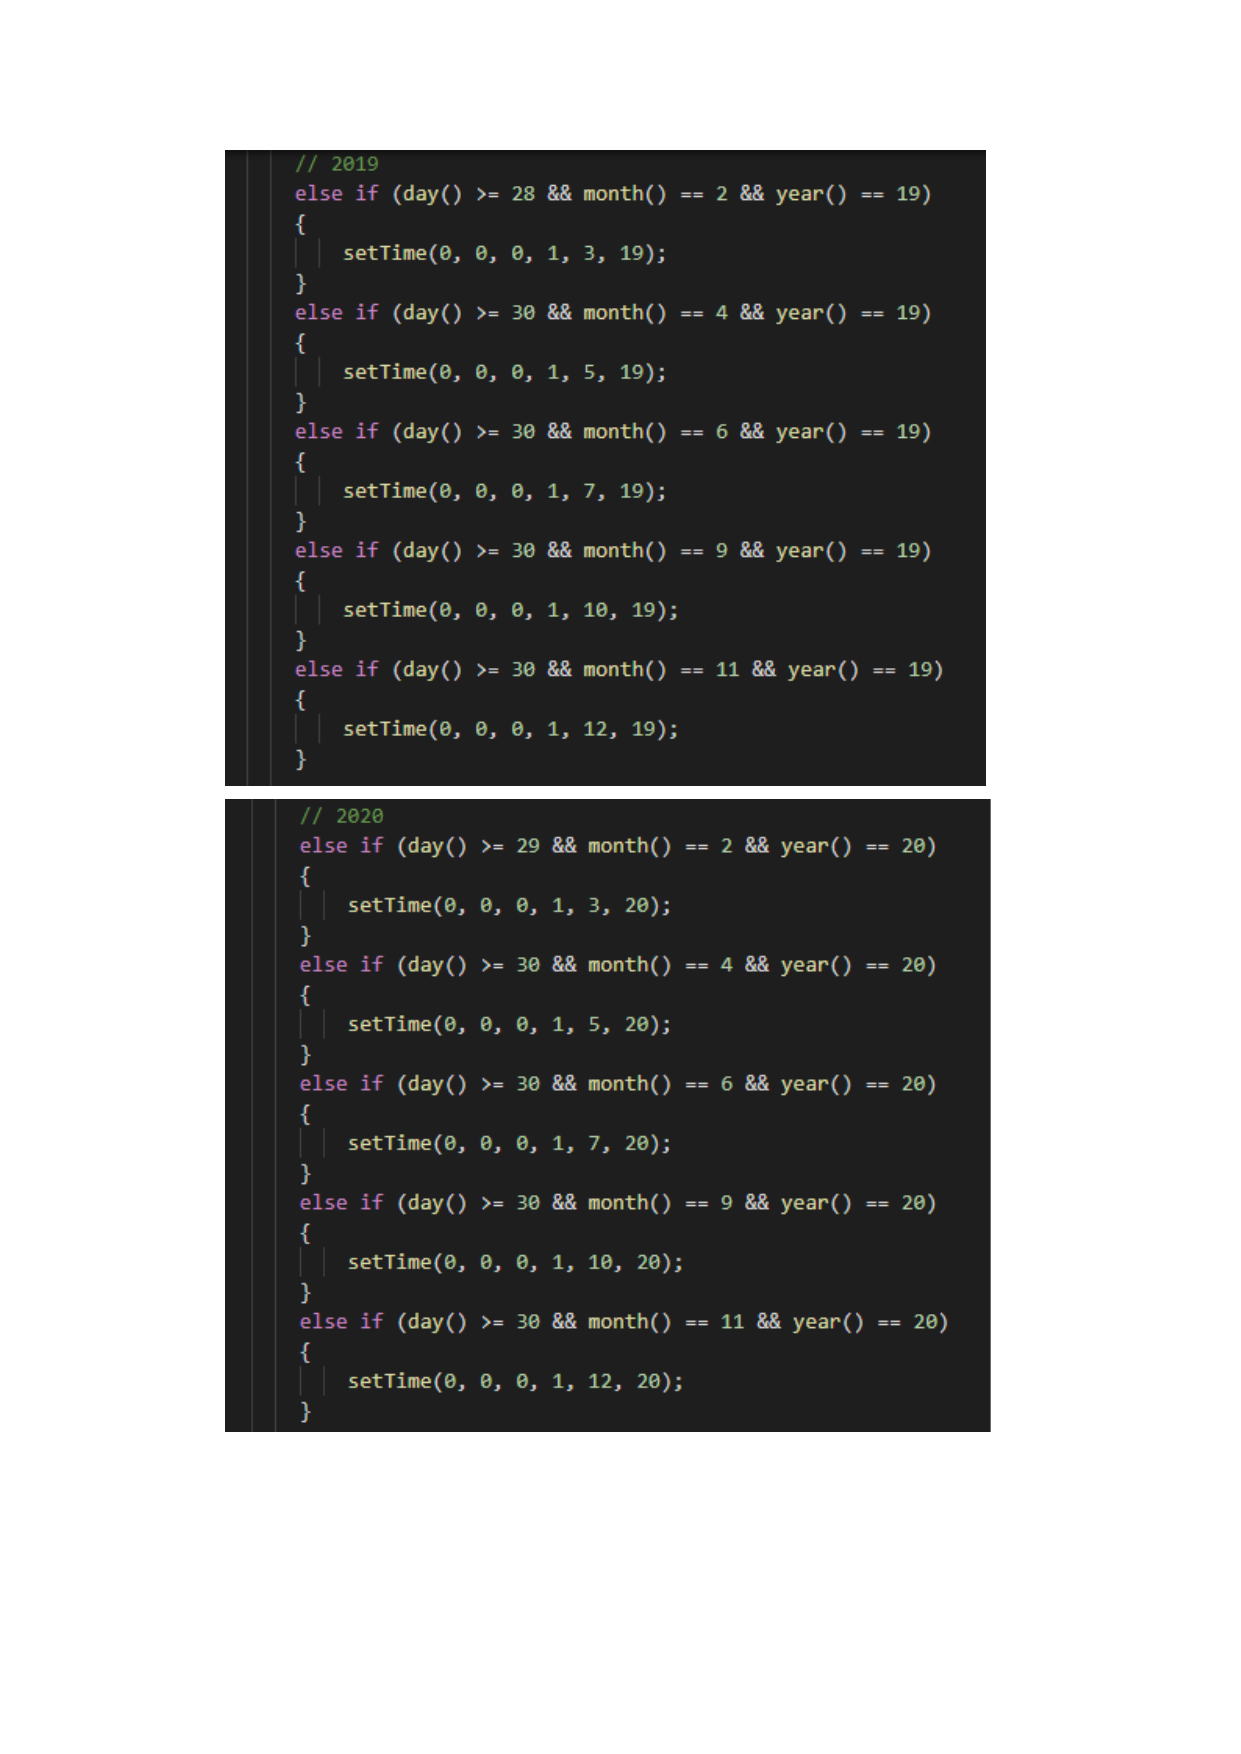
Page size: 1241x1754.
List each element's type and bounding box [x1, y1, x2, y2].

picture [225, 150, 986, 786]
picture [225, 799, 991, 1432]
